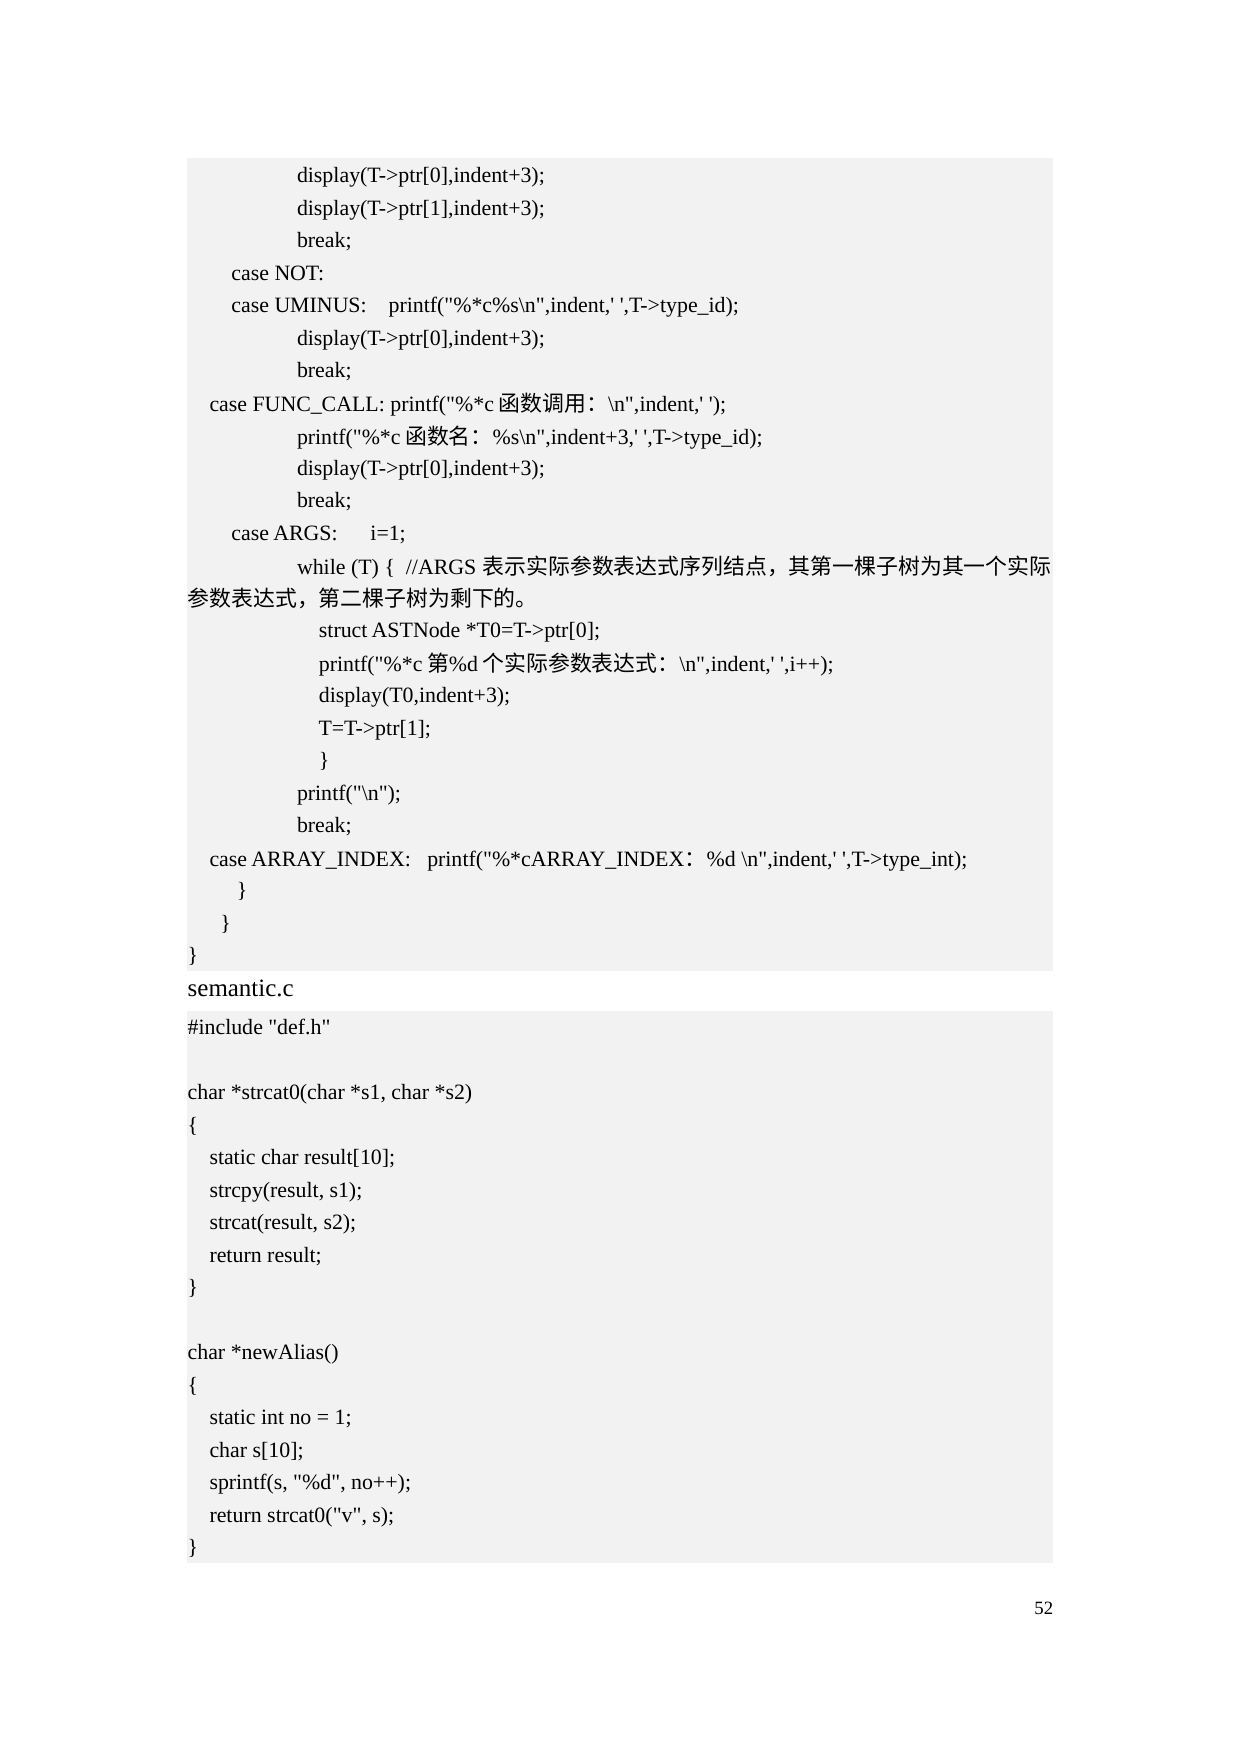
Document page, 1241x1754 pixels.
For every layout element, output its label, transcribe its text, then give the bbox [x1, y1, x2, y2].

text } [187, 743, 1053, 776]
text } [187, 1531, 1053, 1563]
text static int no = 1; [187, 1401, 1053, 1433]
text printf("%*c第%d个实际参数表达式：\n",indent,' ',i++); [187, 646, 1053, 678]
text break; [187, 483, 1053, 516]
text break; [187, 223, 1053, 256]
text { [187, 1108, 1053, 1141]
text display(T->ptr[0],indent+3); [187, 158, 1053, 191]
text display(T->ptr[0],indent+3); [187, 321, 1053, 353]
text char *newAlias() [187, 1336, 1053, 1368]
text break; [187, 353, 1053, 386]
text } [187, 1271, 1053, 1303]
text case FUNC_CALL: printf("%*c函数调用：\n",indent,' '); [187, 386, 1053, 418]
text return strcat0("v", s); [187, 1498, 1053, 1531]
text display(T->ptr[1],indent+3); [187, 191, 1053, 223]
text char s[10]; [187, 1433, 1053, 1466]
text case ARGS: i=1; [187, 516, 1053, 548]
text while (T) { //ARGS表示实际参数表达式序列结点，其第一棵子树为其一个实际参数表达式，第二棵子树为剩下的。 [187, 548, 1053, 613]
text struct ASTNode *T0=T->ptr[0]; [187, 613, 1053, 646]
text } [187, 938, 1053, 971]
text T=T->ptr[1]; [187, 711, 1053, 743]
text strcat(result, s2); [187, 1206, 1053, 1238]
text case NOT: [187, 256, 1053, 288]
text printf("\n"); [187, 776, 1053, 808]
text display(T0,indent+3); [187, 678, 1053, 711]
text display(T->ptr[0],indent+3); [187, 451, 1053, 483]
text static char result[10]; [187, 1141, 1053, 1173]
text } [187, 873, 1053, 906]
text case ARRAY_INDEX: printf("%*cARRAY_INDEX：%d \n",indent,' ',T->type_int); [187, 841, 1053, 873]
text char *strcat0(char *s1, char *s2) [187, 1076, 1053, 1108]
text strcpy(result, s1); [187, 1173, 1053, 1206]
text #include "def.h" [187, 1011, 1053, 1043]
text return result; [187, 1238, 1053, 1271]
text { [187, 1368, 1053, 1401]
text case UMINUS: printf("%*c%s\n",indent,' ',T->type_id); [187, 288, 1053, 321]
text sprintf(s, "%d", no++); [187, 1466, 1053, 1498]
text semantic.c [187, 971, 1053, 1003]
text } [187, 906, 1053, 938]
text printf("%*c函数名：%s\n",indent+3,' ',T->type_id); [187, 418, 1053, 451]
text break; [187, 808, 1053, 841]
